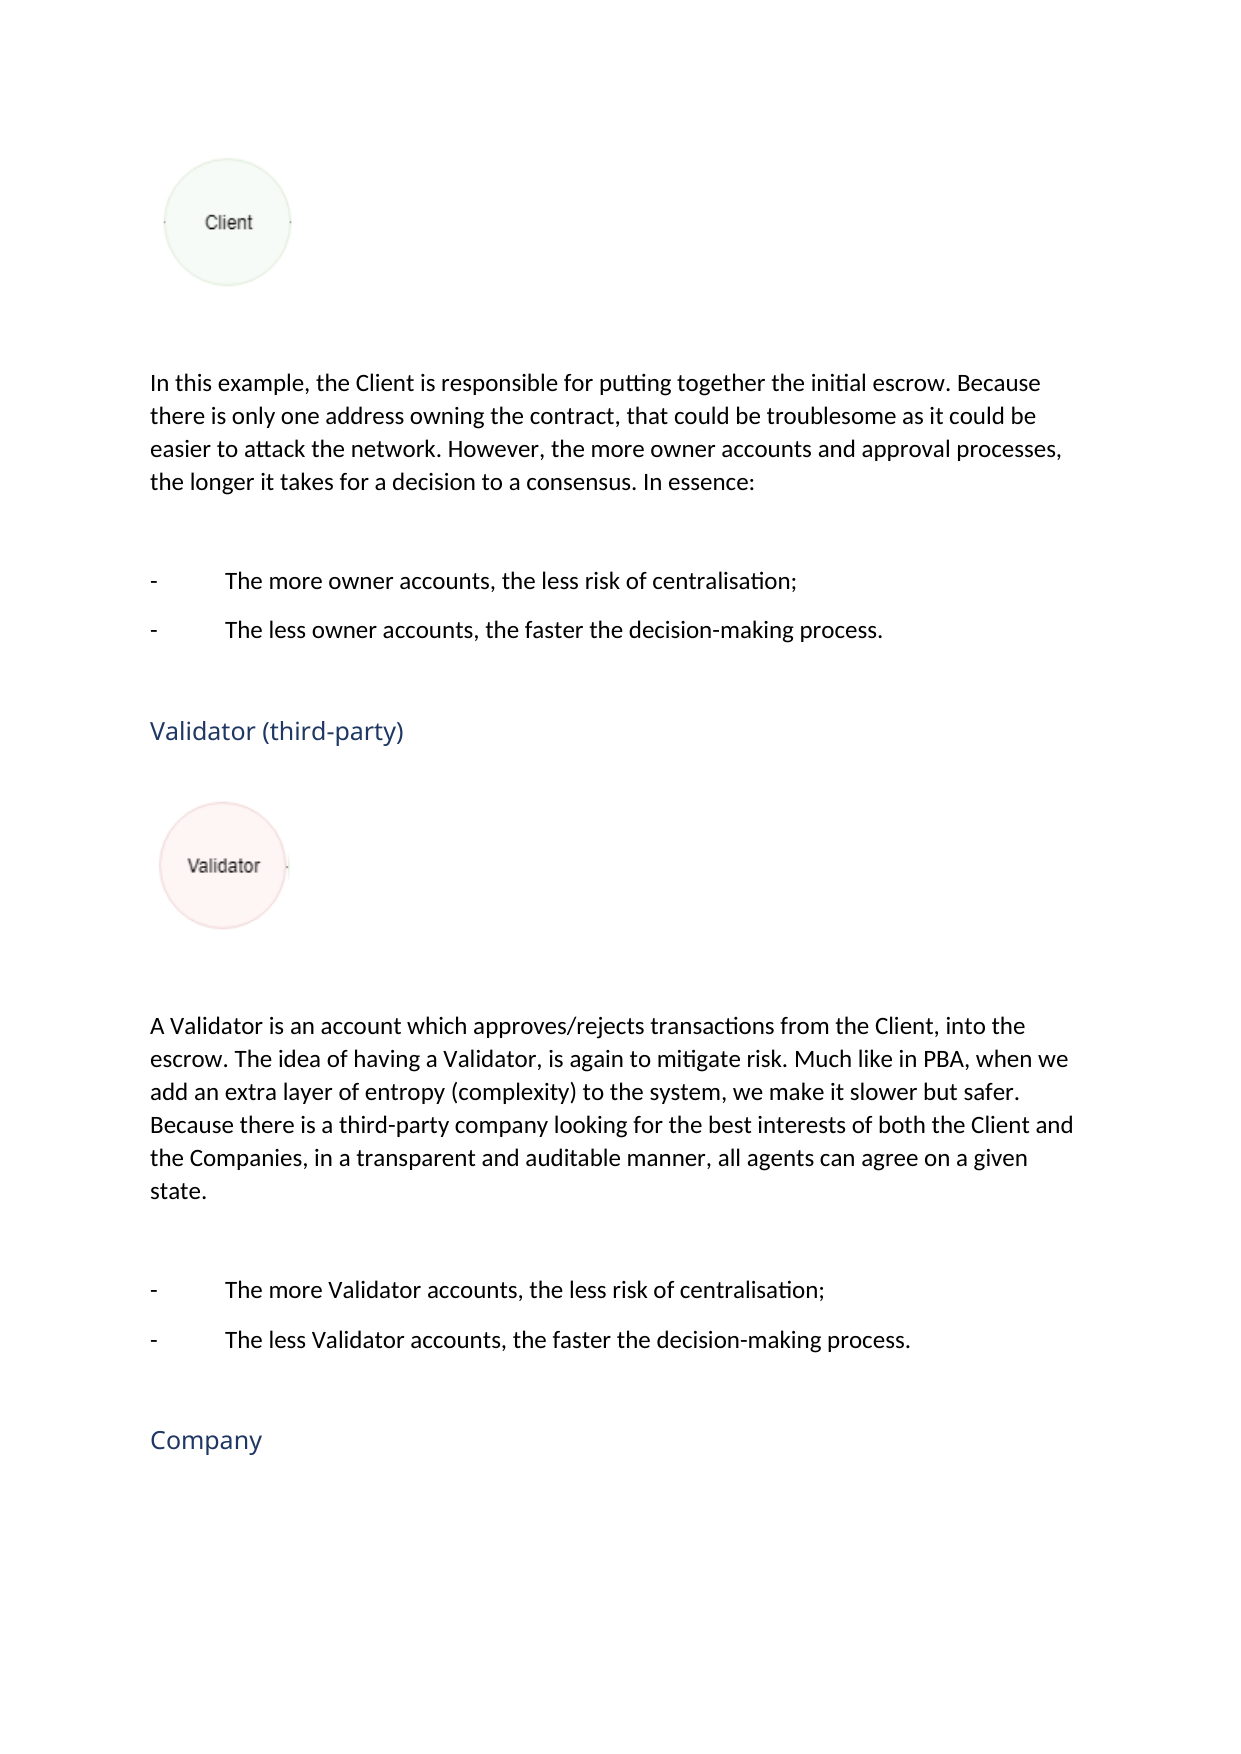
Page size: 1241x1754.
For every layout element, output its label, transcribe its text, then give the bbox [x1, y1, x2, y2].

text - The less owner accounts, the faster the decision-making process. [150, 614, 1090, 645]
text - The less Validator accounts, the faster the decision-making process. [150, 1324, 1090, 1354]
subtitle Company [150, 1423, 1090, 1457]
picture [150, 150, 300, 299]
subtitle Validator (third-party) [150, 713, 1090, 748]
text - The more owner accounts, the less risk of centralisation; [150, 565, 1090, 595]
picture [150, 800, 296, 942]
text In this example, the Client is responsible for putting together the initial escrow. Because there is only one address owning the contract, that could be troublesome as it could be easier to attack the network. However, the more owner accounts and approval processes, the longer it takes for a decision to a consensus. In essence: [150, 367, 1090, 496]
text - The more Validator accounts, the less risk of centralisation; [150, 1274, 1090, 1305]
text A Validator is an account which approves/rejects transactions from the Client, into the escrow. The idea of having a Validator, is again to mitigate risk. Much like in PBA, when we add an extra layer of entropy (complexity) to the system, we make it slower but safer. Because there is a third-party company looking for the best interests of both the Client and the Companies, in a transparent and auditable manner, all agents can agree on a given state. [150, 1011, 1090, 1206]
